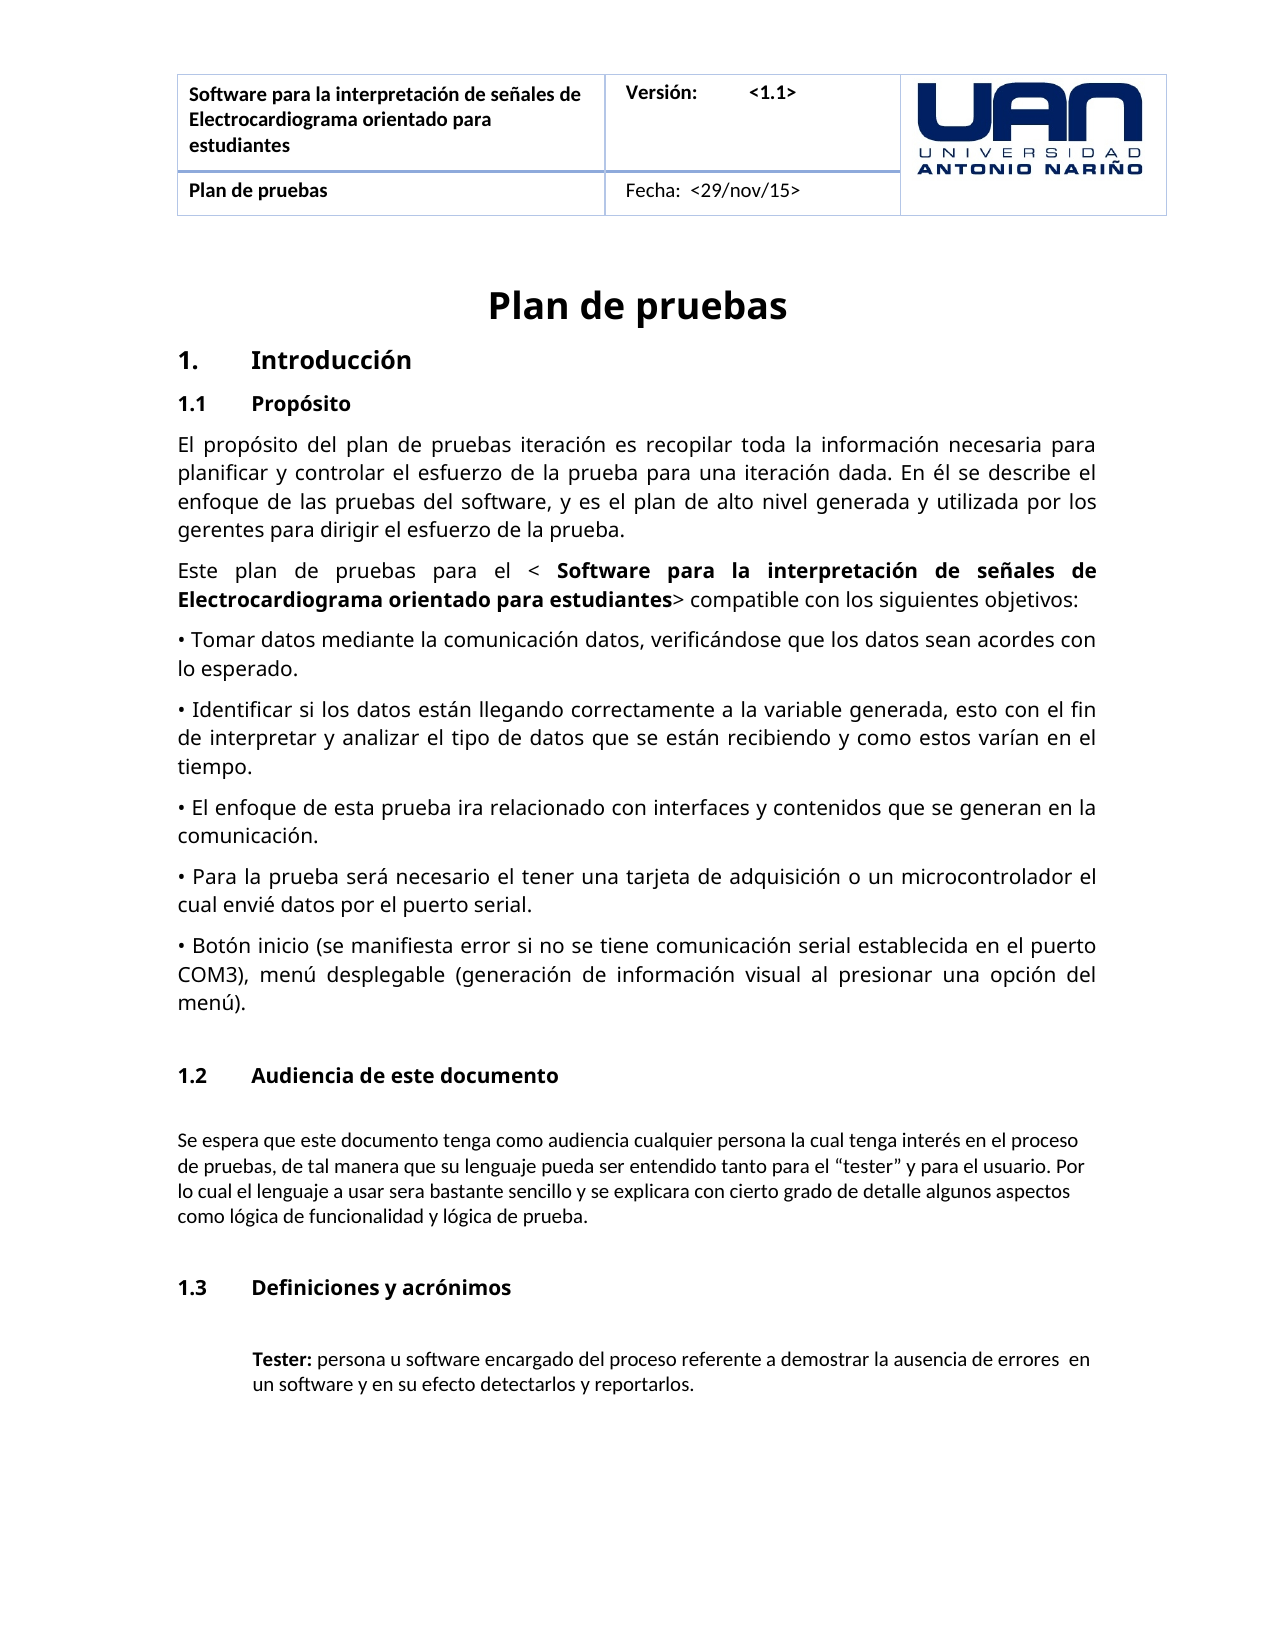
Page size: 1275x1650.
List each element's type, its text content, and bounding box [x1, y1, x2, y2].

subtitle • Identificar si los datos están llegando correctamente a la variable generada, esto con el fin de interpretar y analizar el tipo de datos que se están recibiendo y como estos varían en el tiempo. [177, 695, 1098, 780]
subtitle Introducción [177, 342, 1098, 377]
picture [911, 78, 1151, 182]
subtitle El propósito del plan de pruebas iteración es recopilar toda la información necesaria para planificar y controlar el esfuerzo de la prueba para una iteración dada. En él se describe el enfoque de las pruebas del software, y es el plan de alto nivel generada y utilizada por los gerentes para dirigir el esfuerzo de la prueba. [177, 430, 1098, 544]
subtitle • Para la prueba será necesario el tener una tarjeta de adquisición o un microcontrolador el cual envié datos por el puerto serial. [177, 862, 1098, 919]
subtitle • El enfoque de esta prueba ira relacionado con interfaces y contenidos que se generan en la comunicación. [177, 793, 1098, 850]
subtitle • Tomar datos mediante la comunicación datos, verificándose que los datos sean acordes con lo esperado. [177, 626, 1098, 682]
subtitle Propósito [177, 389, 1098, 417]
subtitle Audiencia de este documento [177, 1061, 1098, 1089]
subtitle Definiciones y acrónimos [177, 1273, 1098, 1302]
text Tester: persona u software encargado del proceso referente a demostrar la ausencia de errores en un software y en su efecto detectarlos y reportarlos. [252, 1346, 1098, 1397]
subtitle • Botón inicio (se manifiesta error si no se tiene comunicación serial establecida en el puerto COM3), menú desplegable (generación de información visual al presionar una opción del menú). [177, 932, 1098, 1017]
subtitle Este plan de pruebas para el < > compatible con los siguientes objetivos: [177, 556, 1098, 613]
text Se espera que este documento tenga como audiencia cualquier persona la cual tenga interés en el proceso de pruebas, de tal manera que su lenguaje pueda ser entendido tanto para el “tester” y para el usuario. Por lo cual el lenguaje a usar sera bastante sencillo y se explicara con cierto grado de detalle algunos aspectos como lógica de funcionalidad y lógica de prueba. [177, 1127, 1098, 1229]
